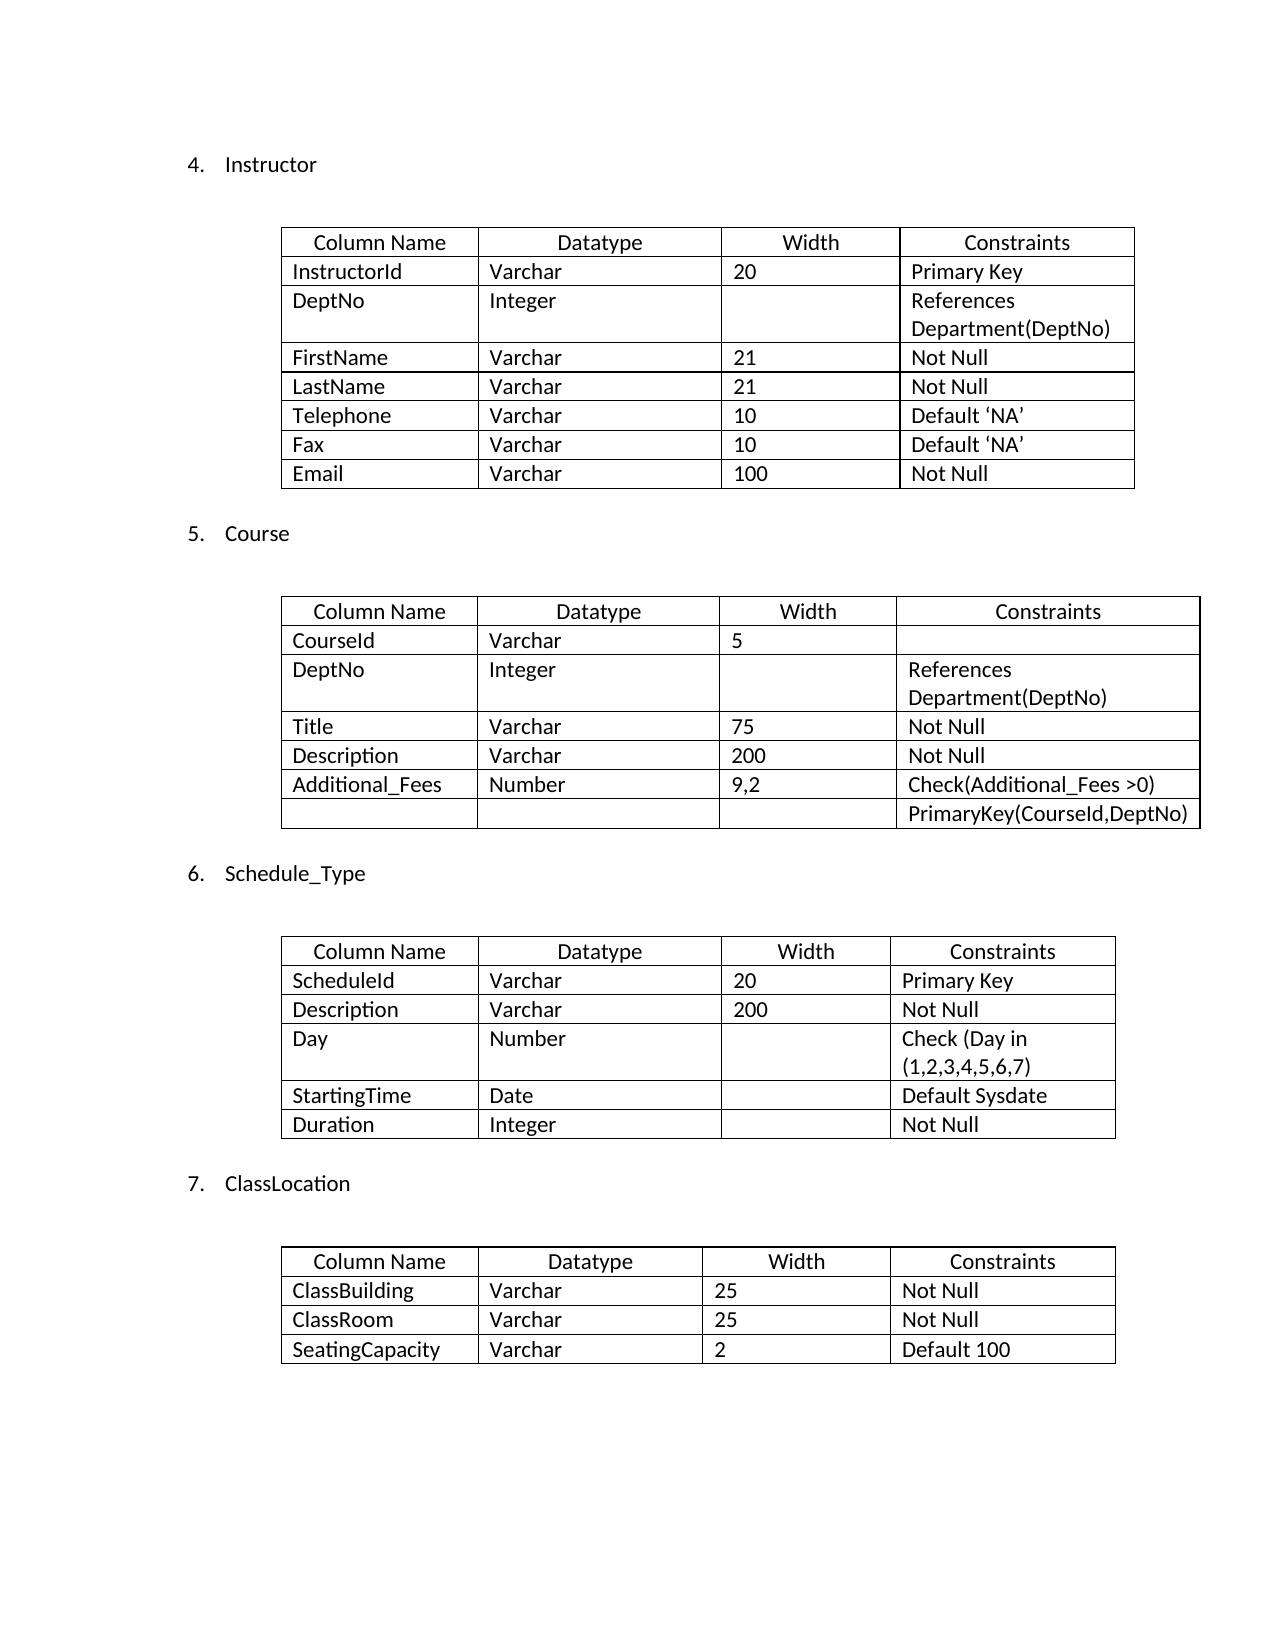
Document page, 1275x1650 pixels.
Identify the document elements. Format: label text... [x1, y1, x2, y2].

table_header Constraints [891, 937, 1115, 965]
table_cell Number [479, 1024, 721, 1080]
table_cell Varchar [478, 741, 719, 769]
table_cell Not Null [897, 741, 1199, 769]
table_cell References Department(DeptNo) [897, 655, 1199, 711]
table_cell Varchar [479, 343, 721, 371]
table_header Datatype [479, 1248, 702, 1276]
table_cell [722, 1110, 890, 1138]
table_cell [720, 799, 896, 827]
table_cell 9,2 [720, 770, 896, 798]
list Course [187, 519, 1125, 547]
table_cell 25 [703, 1277, 890, 1304]
table_cell Not Null [897, 712, 1199, 740]
table_header Constraints [897, 597, 1199, 625]
table_header Width [722, 937, 890, 965]
table_cell Telephone [282, 401, 478, 429]
list Schedule_Type [187, 859, 1125, 887]
table_cell Varchar [479, 1277, 702, 1304]
table_header Column Name [282, 937, 478, 965]
table_cell Varchar [479, 966, 721, 994]
table_cell Varchar [479, 257, 721, 285]
table_cell Not Null [901, 460, 1134, 488]
table_cell Not Null [901, 373, 1134, 400]
table_cell [722, 1024, 890, 1080]
table_cell 20 [722, 257, 899, 285]
table_cell Check (Day in (1,2,3,4,5,6,7) [891, 1024, 1115, 1080]
table_cell Varchar [478, 626, 719, 654]
table_cell Default ‘NA’ [901, 401, 1134, 429]
table_cell 25 [703, 1306, 890, 1334]
table_cell Duration [282, 1110, 478, 1138]
table_cell Not Null [891, 995, 1115, 1023]
table_cell Not Null [891, 1110, 1115, 1138]
table_header Datatype [479, 228, 721, 256]
table_cell 21 [722, 343, 899, 371]
table_cell Not Null [891, 1306, 1115, 1334]
table_cell References Department(DeptNo) [901, 286, 1134, 342]
table_cell Title [282, 712, 477, 740]
table_cell InstructorId [282, 257, 478, 285]
table_cell SeatingCapacity [282, 1335, 478, 1363]
table_cell Integer [479, 1110, 721, 1138]
table_cell Default 100 [891, 1335, 1115, 1363]
table_cell [720, 655, 896, 711]
table_cell Description [282, 741, 477, 769]
table_cell Default Sysdate [891, 1081, 1115, 1109]
table_cell 100 [722, 460, 899, 488]
table_cell StartingTime [282, 1081, 478, 1109]
table_cell Varchar [479, 431, 721, 458]
table_cell Integer [479, 286, 721, 342]
table_cell 200 [720, 741, 896, 769]
table_cell CourseId [282, 626, 477, 654]
table_cell Integer [478, 655, 719, 711]
table_cell ClassBuilding [282, 1277, 478, 1304]
table_cell PrimaryKey(CourseId,DeptNo) [897, 799, 1199, 827]
table_cell 5 [720, 626, 896, 654]
table_cell LastName [282, 373, 478, 400]
table_header Width [720, 597, 896, 625]
table_cell Default ‘NA’ [901, 431, 1134, 458]
table_cell Not Null [901, 343, 1134, 371]
table_cell Check(Additional_Fees >0) [897, 770, 1199, 798]
table_cell Date [479, 1081, 721, 1109]
table_cell 20 [722, 966, 890, 994]
table_header Constraints [891, 1248, 1115, 1276]
table_cell [722, 1081, 890, 1109]
list ClassLocation [187, 1169, 1125, 1197]
table_cell Varchar [479, 401, 721, 429]
table_cell Varchar [478, 712, 719, 740]
table_cell Day [282, 1024, 478, 1080]
table_cell Varchar [479, 460, 721, 488]
table_cell DeptNo [282, 655, 477, 711]
table_cell 200 [722, 995, 890, 1023]
table_header Datatype [479, 937, 721, 965]
table_cell Varchar [479, 1306, 702, 1334]
table_cell 10 [722, 401, 899, 429]
table_cell [282, 799, 477, 827]
table_cell Additional_Fees [282, 770, 477, 798]
table_cell FirstName [282, 343, 478, 371]
table_header Constraints [901, 228, 1134, 256]
table_header Column Name [282, 1248, 478, 1276]
list Instructor [187, 150, 1125, 178]
table_cell 2 [703, 1335, 890, 1363]
table_cell [722, 286, 899, 342]
table_cell Varchar [479, 995, 721, 1023]
table_cell Varchar [479, 373, 721, 400]
table_cell Description [282, 995, 478, 1023]
table_header Width [703, 1248, 890, 1276]
table_cell 75 [720, 712, 896, 740]
table_cell 21 [722, 373, 899, 400]
table_cell Primary Key [901, 257, 1134, 285]
table_cell ClassRoom [282, 1306, 478, 1334]
table_cell [478, 799, 719, 827]
table_cell [897, 626, 1199, 654]
table_cell Primary Key [891, 966, 1115, 994]
table_cell Varchar [479, 1335, 702, 1363]
table_cell Fax [282, 431, 478, 458]
table_header Column Name [282, 597, 477, 625]
table_header Datatype [478, 597, 719, 625]
table_cell Email [282, 460, 478, 488]
table_header Column Name [282, 228, 478, 256]
table_header Width [722, 228, 899, 256]
table_cell Not Null [891, 1277, 1115, 1304]
table_cell DeptNo [282, 286, 478, 342]
table_cell Number [478, 770, 719, 798]
table_cell ScheduleId [282, 966, 478, 994]
table_cell 10 [722, 431, 899, 458]
